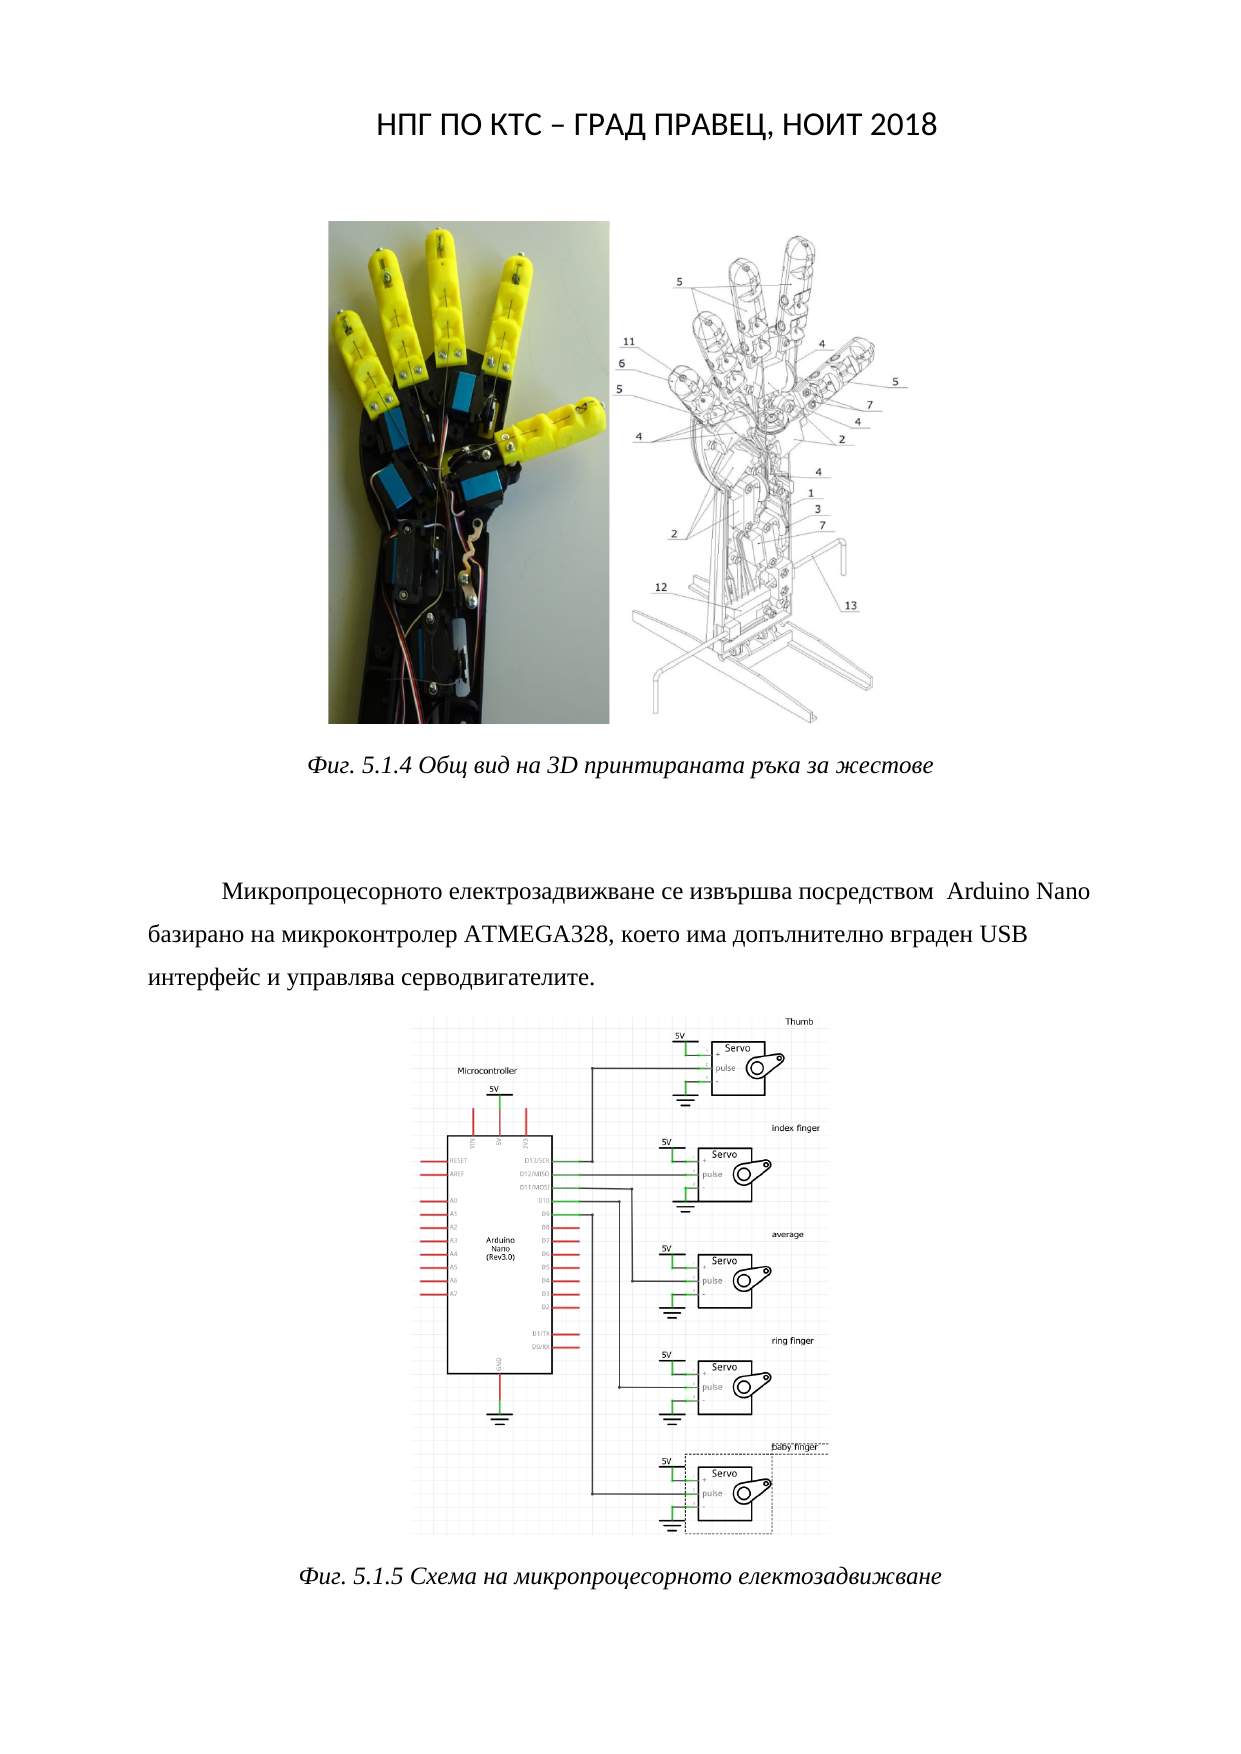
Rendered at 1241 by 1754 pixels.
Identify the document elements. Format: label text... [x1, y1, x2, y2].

picture [411, 1017, 829, 1535]
text Микропроцесорното електрозадвижване се извършва посредством Arduino Nano базирано на микроконтролер ATMEGA328, което има допълнително вграден USB интерфейс и управлява серводвигателите. [148, 876, 1093, 991]
picture [328, 221, 913, 724]
text Фиг. 5.1.5 Схема на микропроцесорното електозадвижване [148, 1561, 1093, 1590]
text Фиг. 5.1.4 Общ вид на 3D принтираната ръка за жестове [148, 750, 1093, 779]
